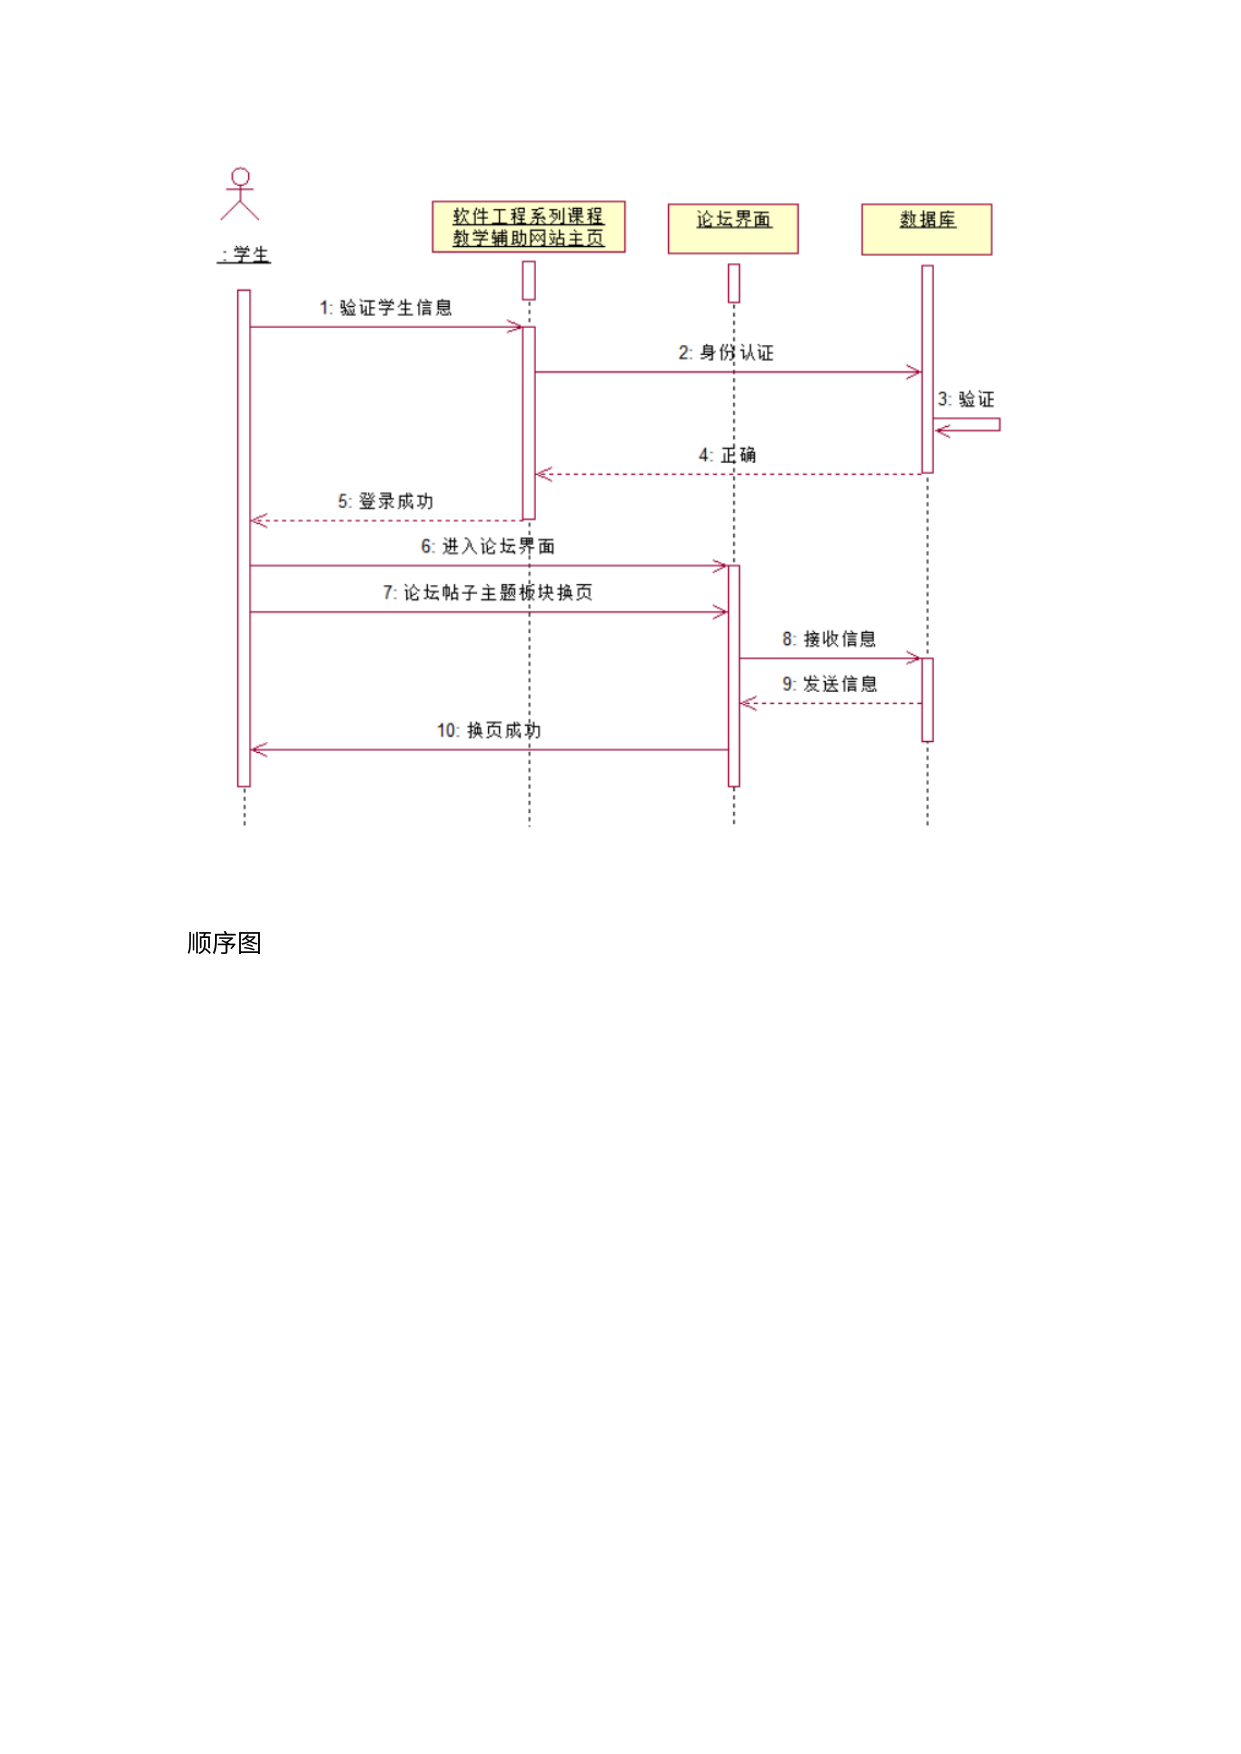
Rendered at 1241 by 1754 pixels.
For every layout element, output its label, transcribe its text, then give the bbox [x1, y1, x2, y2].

picture [187, 162, 1054, 885]
text 顺序图 [187, 909, 1053, 974]
